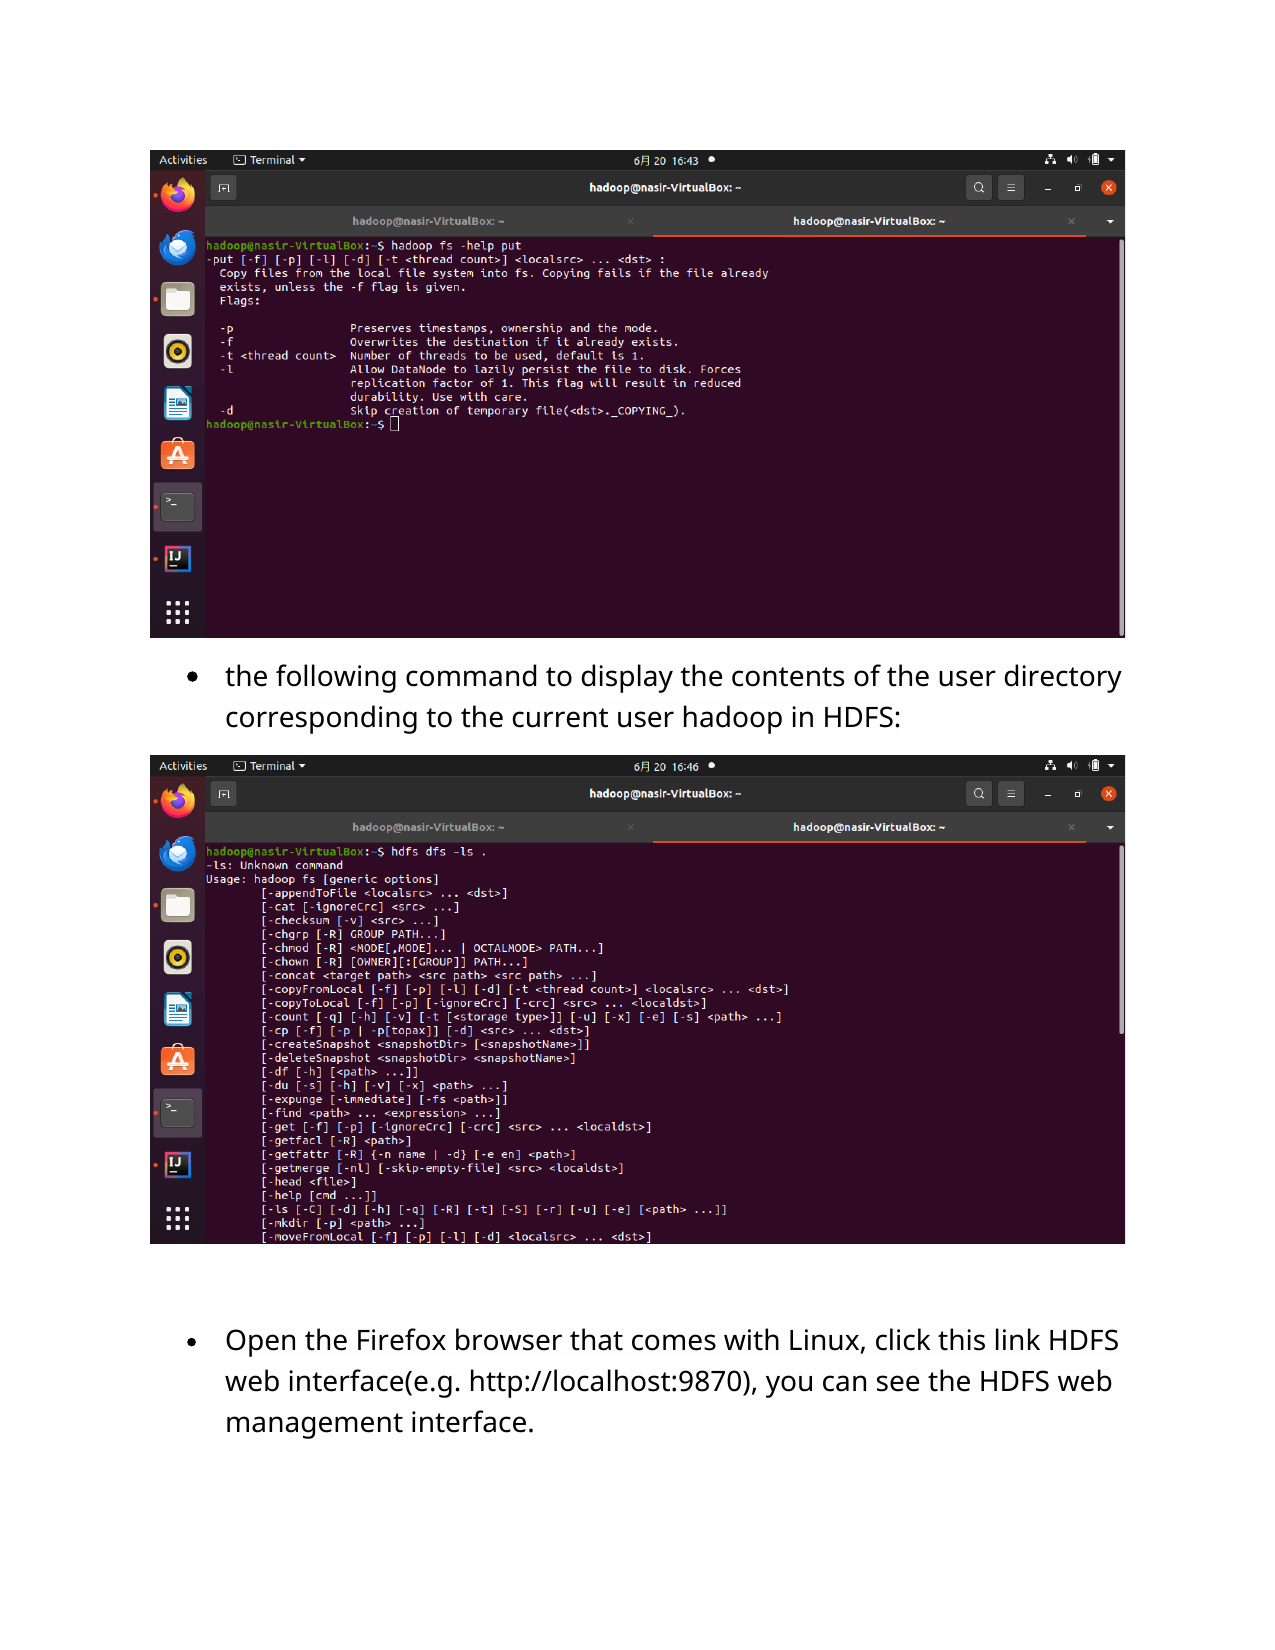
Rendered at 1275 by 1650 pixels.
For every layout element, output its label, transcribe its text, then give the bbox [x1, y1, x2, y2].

picture [150, 150, 1125, 638]
picture [150, 755, 1125, 1244]
list the following command to display the contents of the user directory corresponding to the current user hadoop in HDFS: [187, 656, 1125, 736]
list Open the Firefox browser that comes with Linux, click this link HDFS web interface(e.g. http://localhost:9870), you can see the HDFS web management interface. [187, 1320, 1125, 1441]
